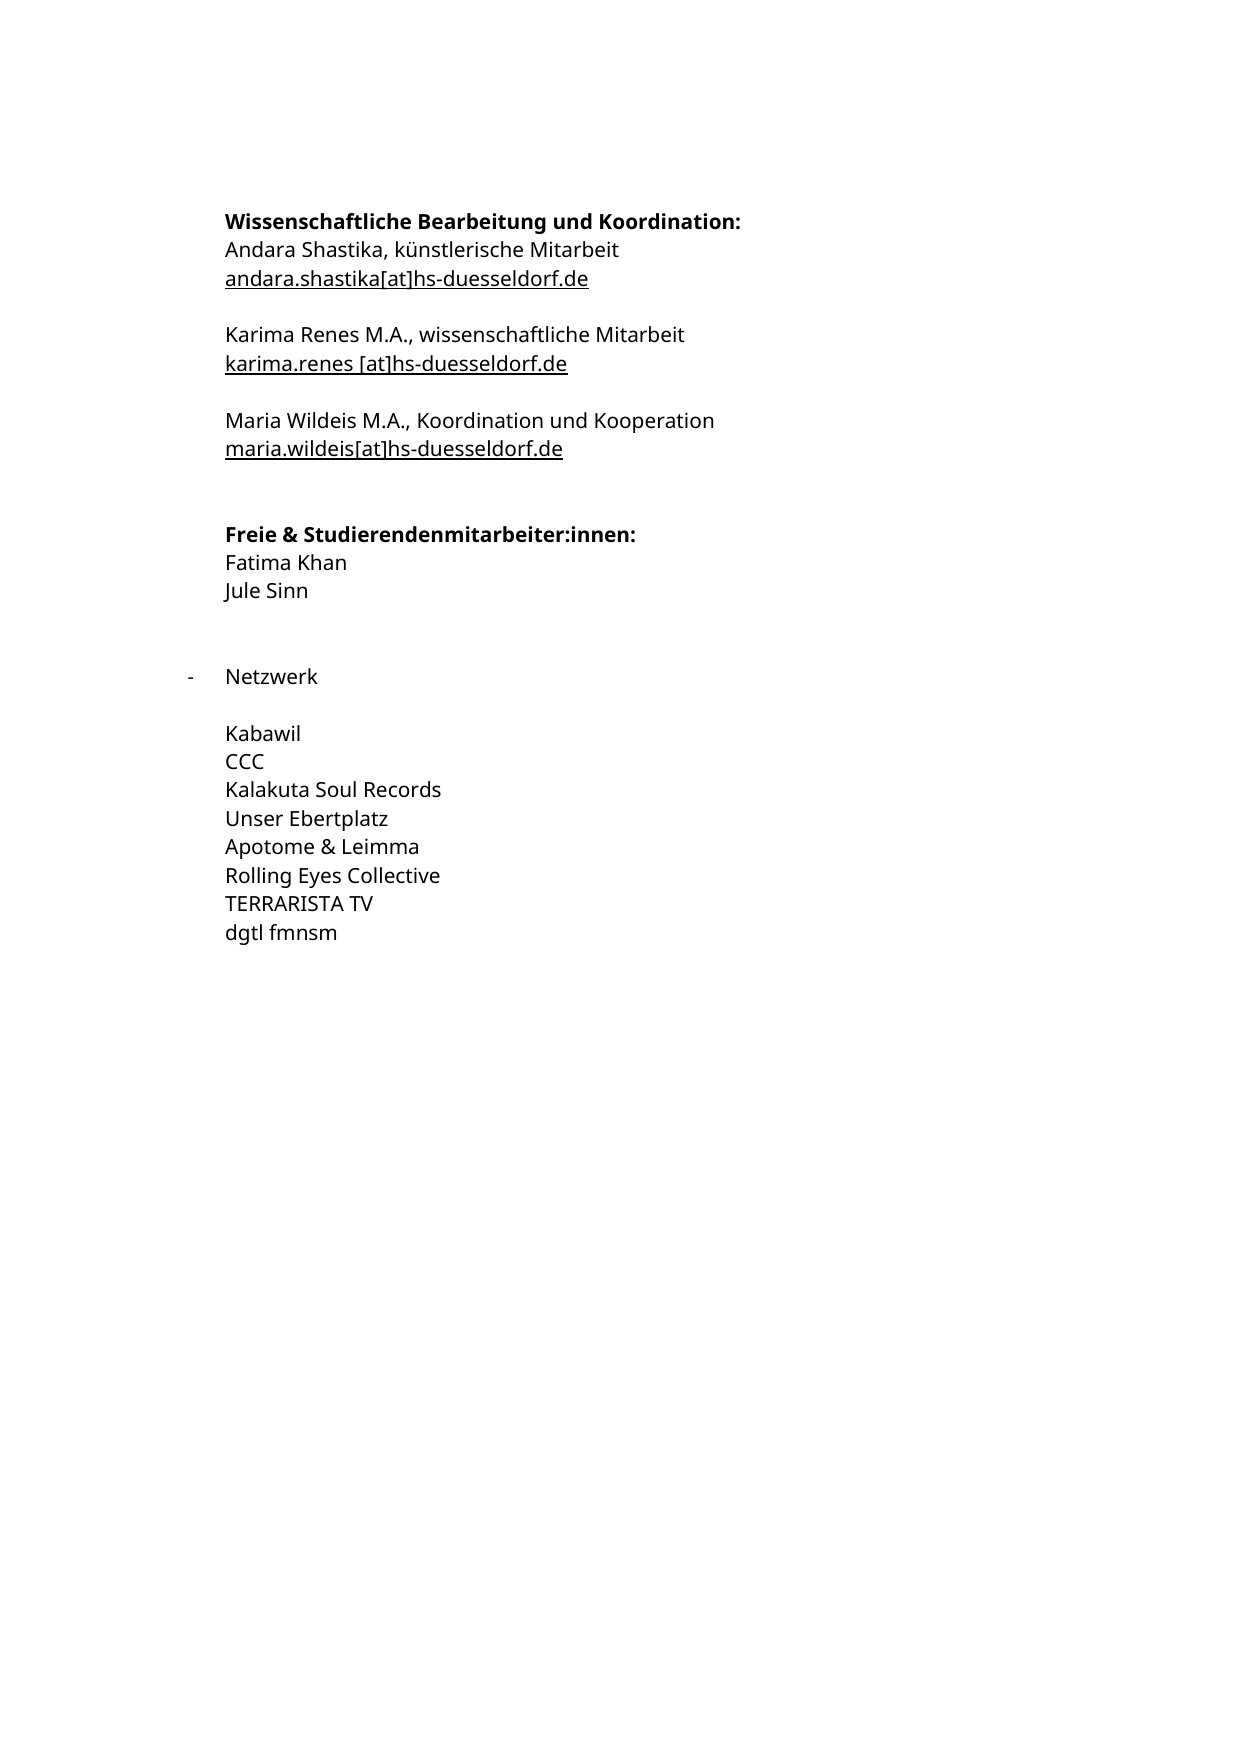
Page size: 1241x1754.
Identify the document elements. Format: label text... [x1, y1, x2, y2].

list dgtl fmnsm [225, 918, 1090, 946]
text maria.wildeis[at]hs-duesseldorf.de [225, 434, 1090, 463]
list TERRARISTA TV [225, 889, 1090, 918]
list Kabawil [225, 719, 1090, 747]
list Rolling Eyes Collective [225, 861, 1090, 889]
text Maria Wildeis M.A., Koordination und Kooperation [150, 406, 1090, 434]
text Wissenschaftliche Bearbeitung und Koordination: [150, 207, 1090, 235]
text Freie & Studierendenmitarbeiter:innen: [150, 520, 1090, 548]
text karima.renes [at]hs-duesseldorf.de [225, 349, 1090, 377]
list Unser Ebertplatz [225, 804, 1090, 832]
text Jule Sinn [150, 577, 1090, 605]
text andara.shastika[at]hs-duesseldorf.de [225, 264, 1090, 292]
text Fatima Khan [150, 548, 1090, 577]
list Apotome & Leimma [225, 832, 1090, 861]
text Andara Shastika, künstlerische Mitarbeit [150, 235, 1090, 264]
list CCC [225, 747, 1090, 776]
list Kalakuta Soul Records [225, 776, 1090, 804]
list Netzwerk [187, 662, 1090, 690]
text Karima Renes M.A., wissenschaftliche Mitarbeit [150, 321, 1090, 349]
